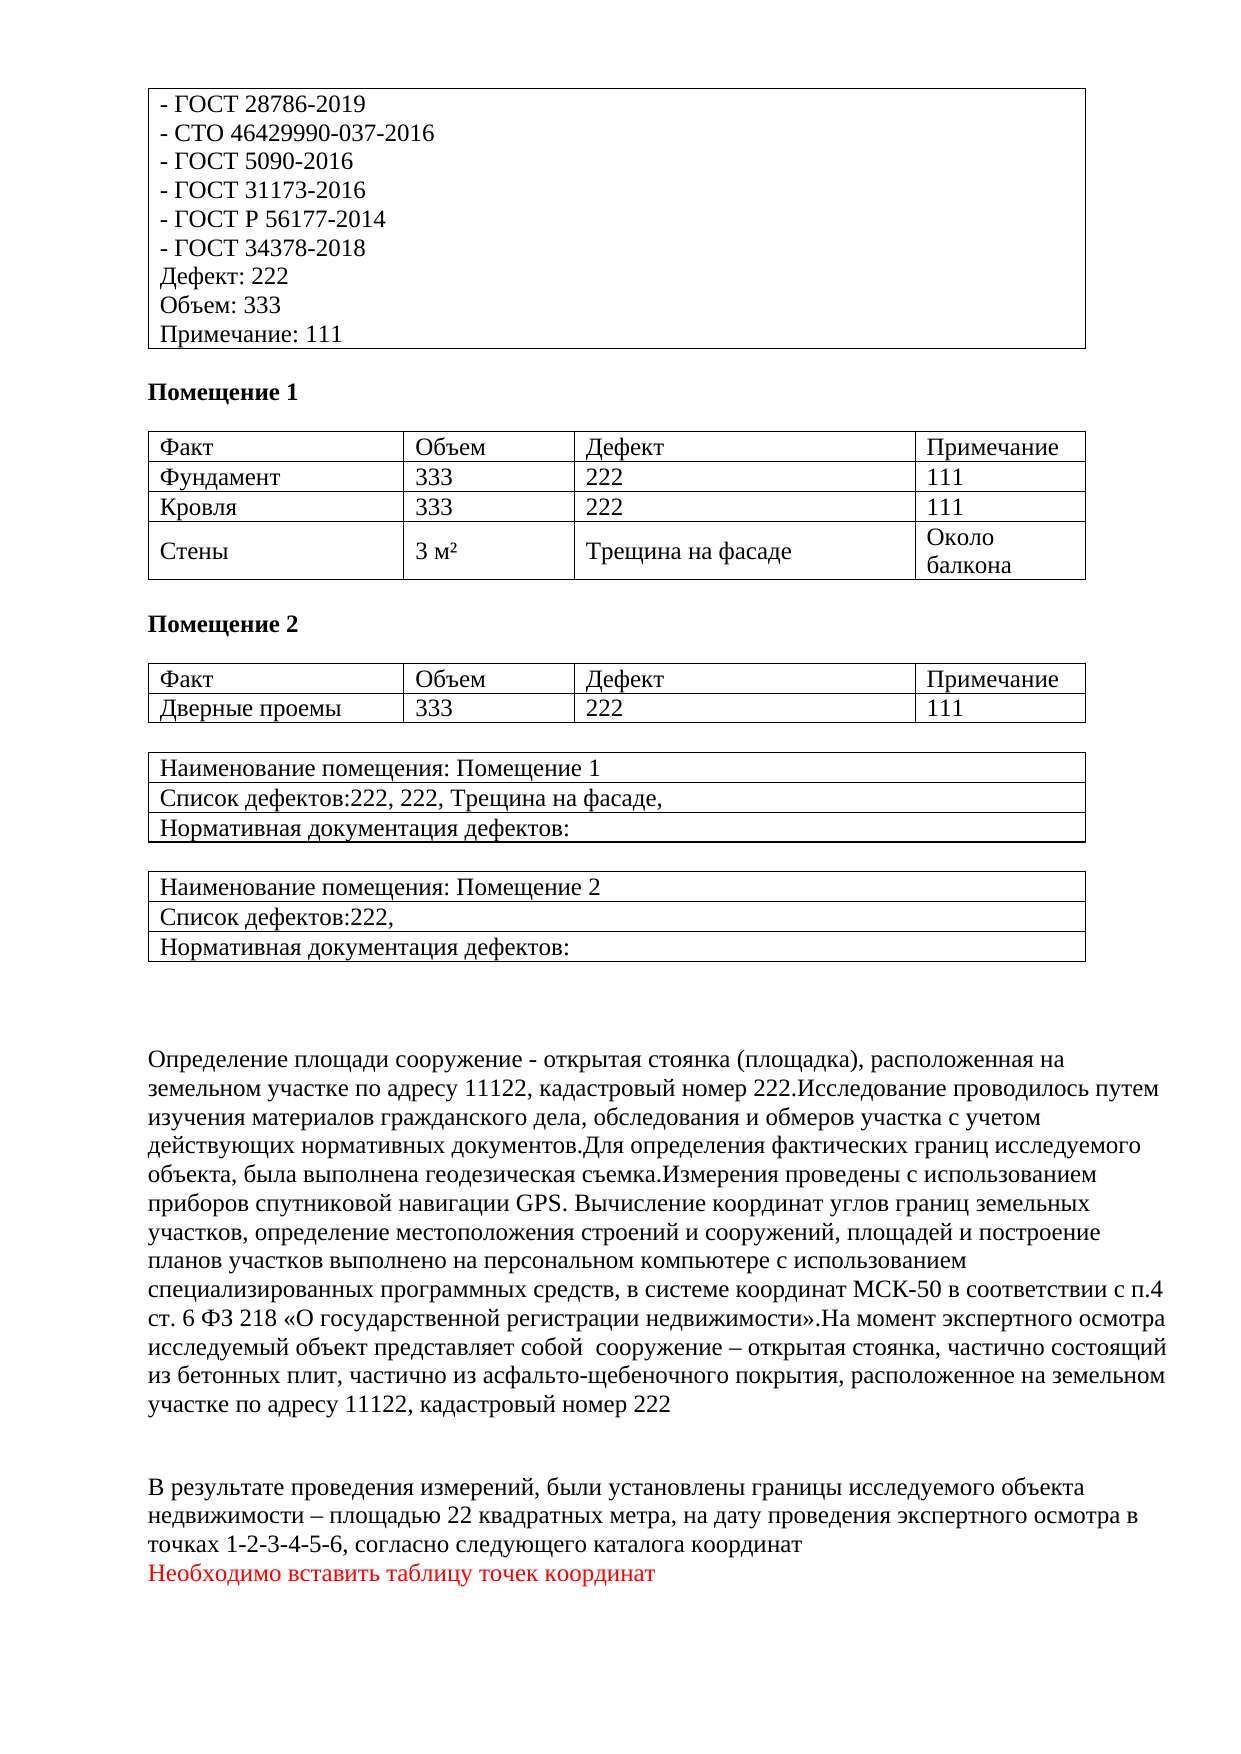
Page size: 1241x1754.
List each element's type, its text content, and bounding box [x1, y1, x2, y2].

table_cell Нормативная документация дефектов: [149, 813, 1085, 841]
table_cell 222 [575, 492, 915, 521]
table_cell 333 [404, 492, 574, 521]
table_cell Дверные проемы [149, 694, 403, 722]
table_cell 333 [404, 462, 574, 491]
table_header Наименование помещения: Помещение 1 [149, 753, 1085, 782]
table_header Примечание [916, 432, 1085, 461]
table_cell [149, 89, 1085, 348]
table_header Объем [404, 664, 574, 692]
table_cell Трещина на фасаде [575, 522, 915, 579]
table_cell Кровля [149, 492, 403, 521]
table_cell 222 [575, 462, 915, 491]
table_cell Стены [149, 522, 403, 579]
table_cell Фундамент [149, 462, 403, 491]
table_header Дефект [575, 664, 915, 692]
table_cell 333 [404, 694, 574, 722]
table_header Факт [149, 664, 403, 692]
text Помещение 2 [148, 609, 1181, 638]
table_header Наименование помещения: Помещение 2 [149, 872, 1085, 901]
table_header Примечание [916, 664, 1085, 692]
table_cell 222 [575, 694, 915, 722]
text Необходимо вставить таблицу точек координат [148, 1558, 1181, 1587]
table_cell 111 [916, 694, 1085, 722]
text В результате проведения измерений, были установлены границы исследуемого объекта недвижимости – площадью 22 квадратных метра, на дату проведения экспертного осмотра в точках 1-2-3-4-5-6, согласно следующего каталога координат [148, 1472, 1181, 1558]
table_header Объем [404, 432, 574, 461]
text Определение площади сооружение - открытая стоянка (площадка), расположенная на земельном участке по адресу 11122, кадастровый номер 222.Исследование проводилось путем изучения материалов гражданского дела, обследования и обмеров участка с учетом действующих нормативных документов.Для определения фактических границ исследуемого объекта, была выполнена геодезическая съемка.Измерения проведены с использованием приборов спутниковой навигации GPS. Вычисление координат углов границ земельных участков, определение местоположения строений и сооружений, площадей и построение планов участков выполнено на персональном компьютере с использованием специализированных программных средств, в системе координат МСК-50 в соответствии с п.4 ст. 6 ФЗ 218 «О государственной регистрации недвижимости».На момент экспертного осмотра исследуемый объект представляет собой сооружение – открытая стоянка, частично состоящий из бетонных плит, частично из асфальто-щебеночного покрытия, расположенное на земельном участке по адресу 11122, кадастровый номер 222 [148, 1044, 1181, 1418]
table_cell Около балкона [916, 522, 1085, 579]
table_header Факт [149, 432, 403, 461]
table_cell 111 [916, 492, 1085, 521]
text Помещение 1 [148, 377, 1181, 406]
table_cell Список дефектов:222, [149, 902, 1085, 931]
table_cell Список дефектов:222, 222, Трещина на фасаде, [149, 783, 1085, 812]
table_cell 3 м² [404, 522, 574, 579]
table_header Дефект [575, 432, 915, 461]
table_cell 111 [916, 462, 1085, 491]
table_cell Нормативная документация дефектов: [149, 932, 1085, 961]
